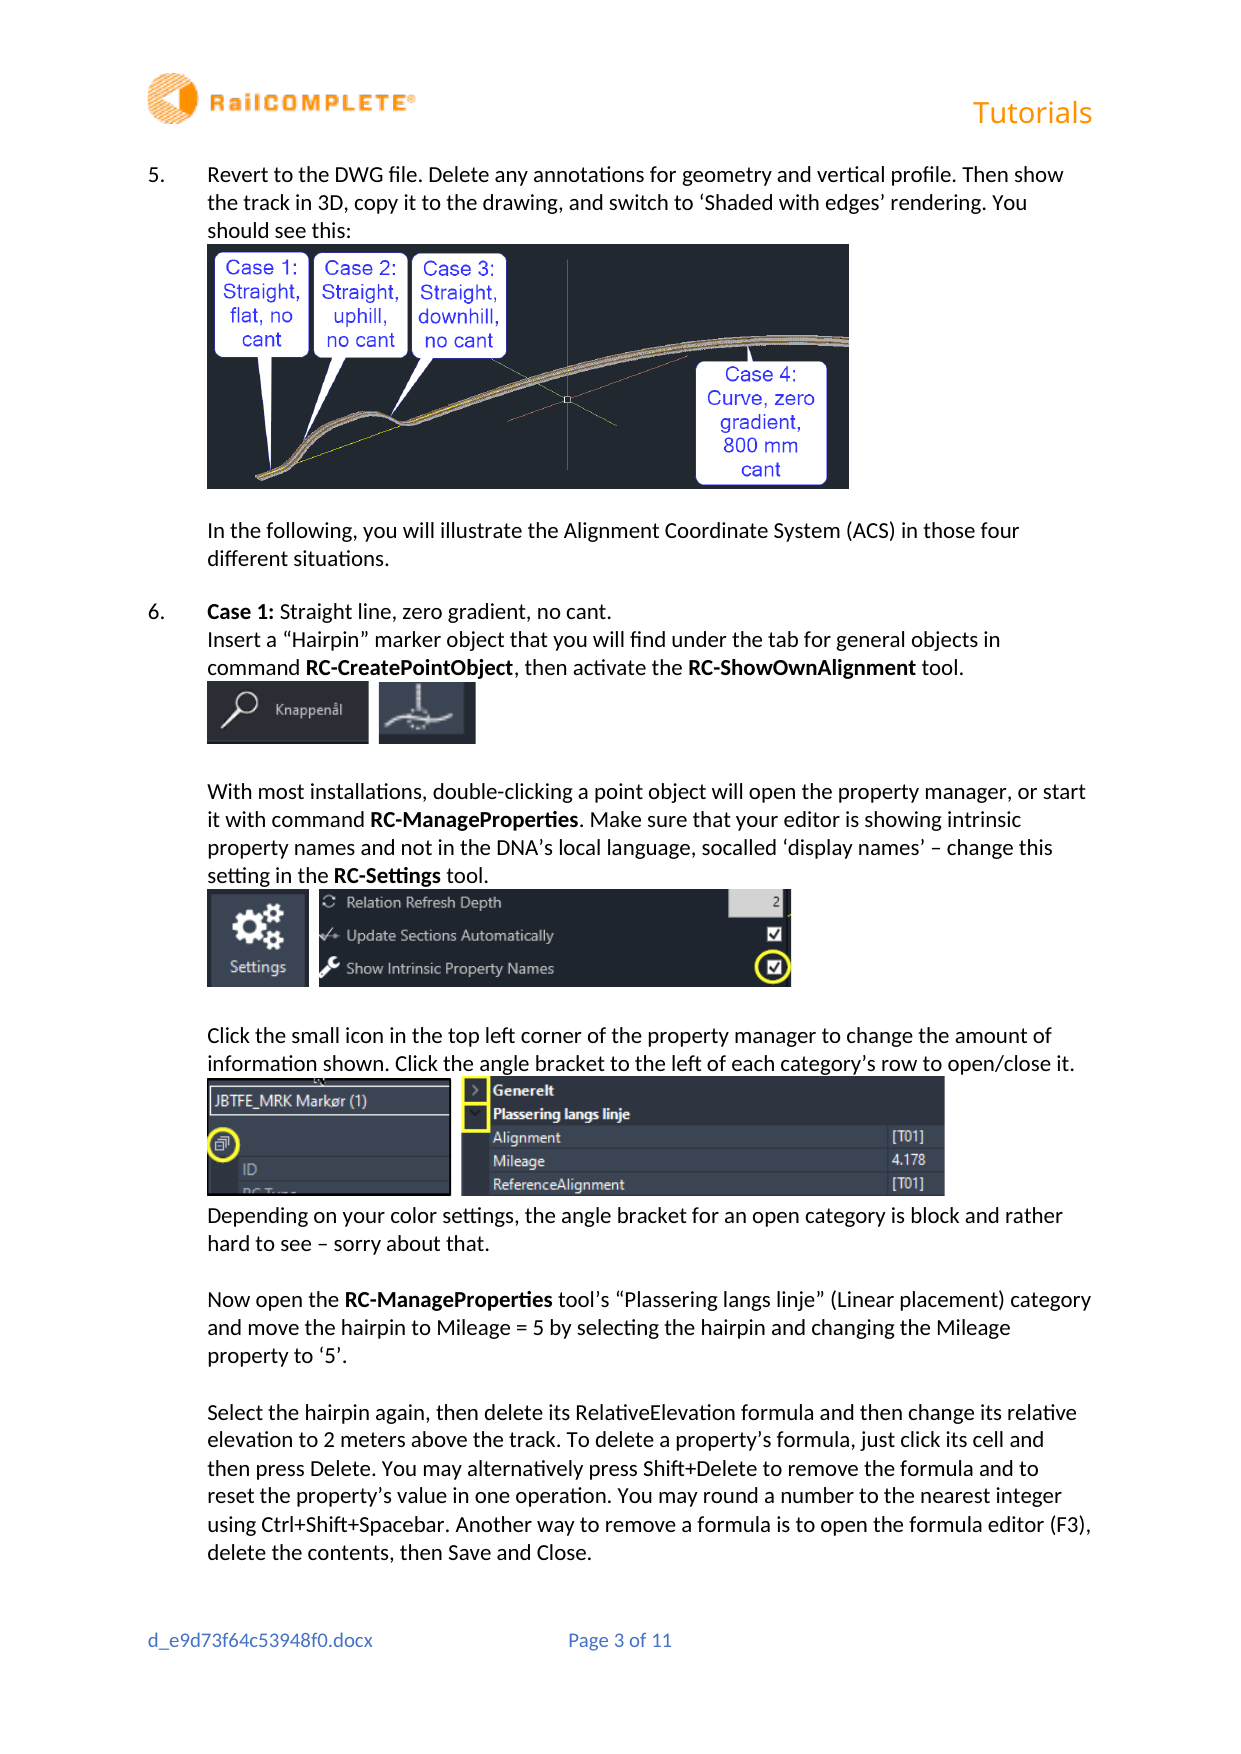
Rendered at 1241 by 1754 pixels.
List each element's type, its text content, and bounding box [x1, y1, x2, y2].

picture [207, 244, 849, 489]
picture [207, 681, 369, 744]
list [148, 597, 1093, 1594]
picture [378, 682, 476, 744]
picture [461, 1076, 945, 1196]
picture [207, 889, 309, 987]
picture [207, 1078, 452, 1196]
picture [147, 73, 422, 124]
picture [319, 889, 792, 987]
